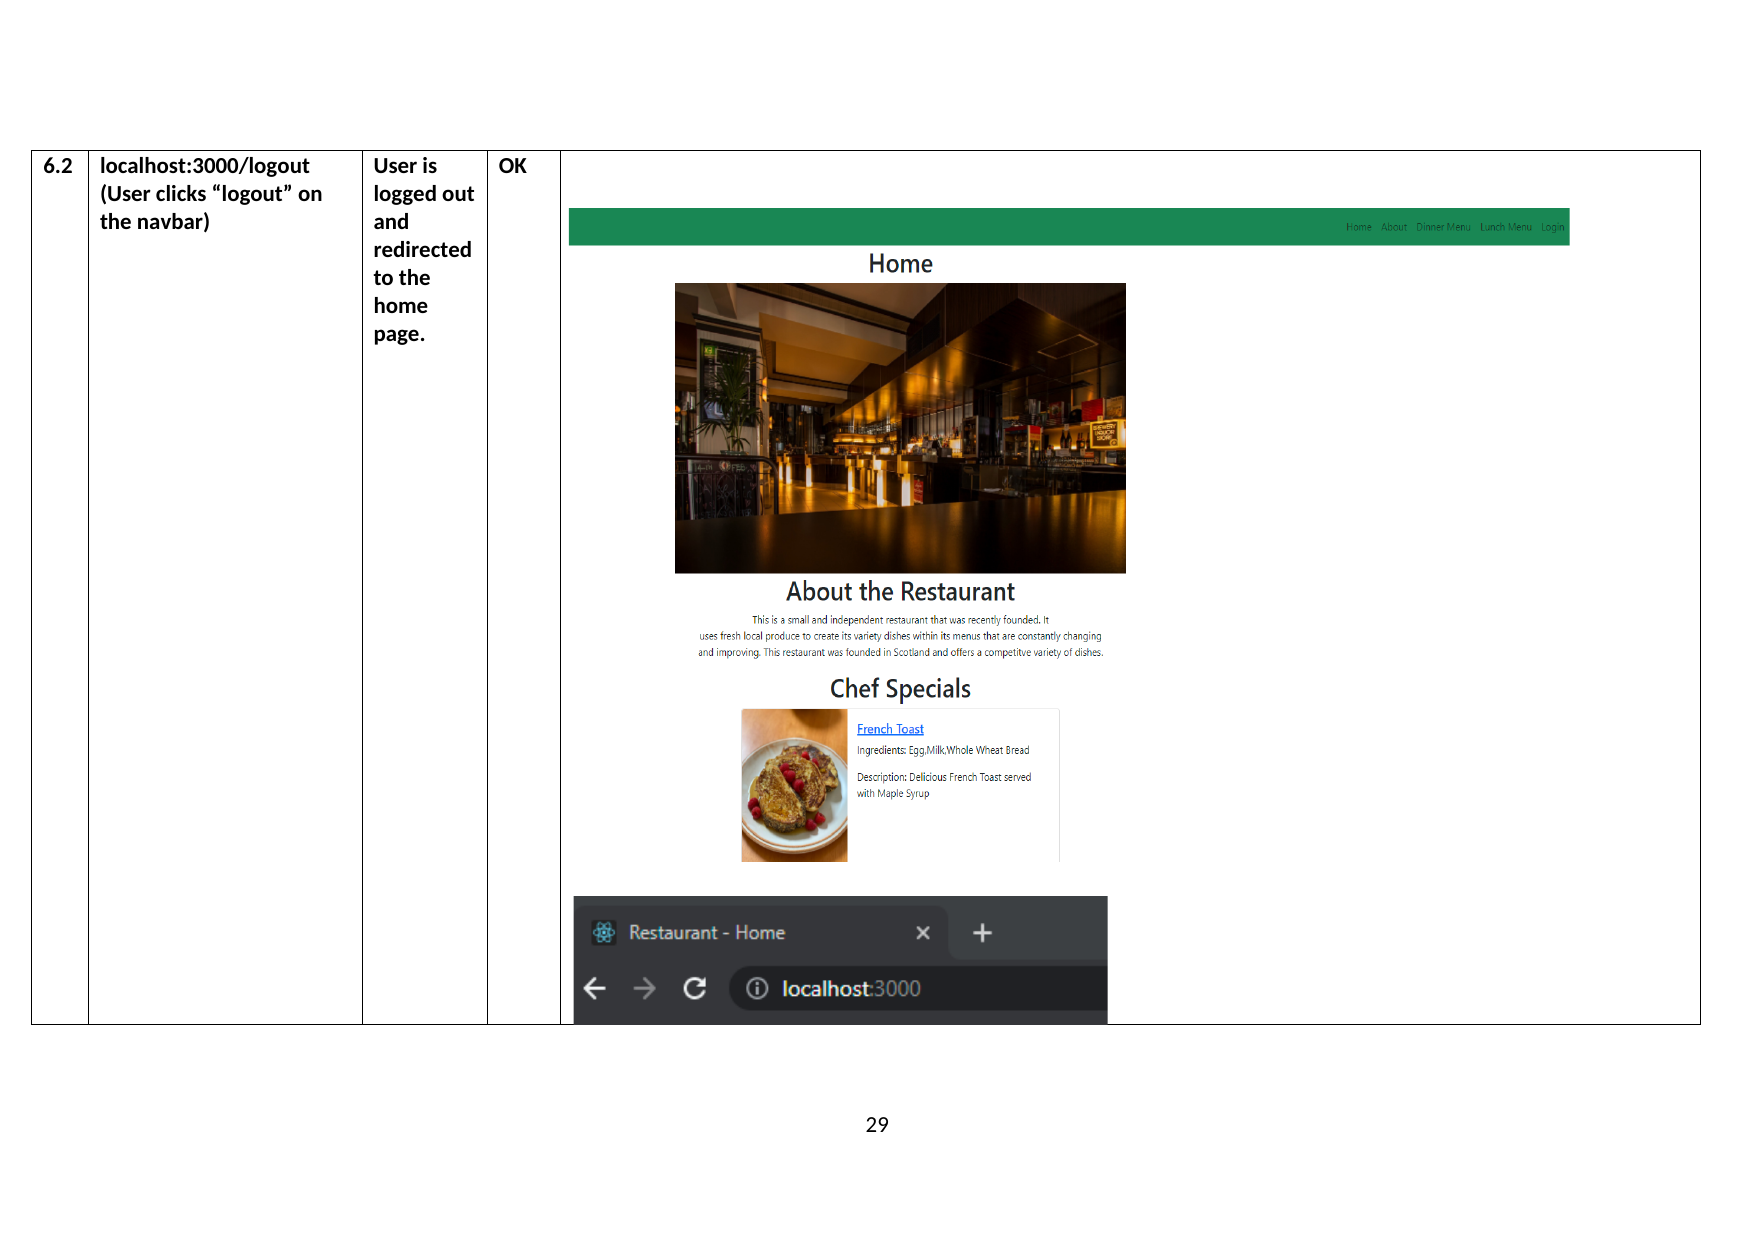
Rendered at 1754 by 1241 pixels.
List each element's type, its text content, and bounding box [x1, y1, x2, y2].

table_cell 6.2 [32, 151, 88, 1024]
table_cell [363, 151, 487, 1024]
table_cell [561, 151, 1700, 1024]
table_cell OK [488, 151, 560, 1024]
picture [573, 896, 1108, 1025]
table_cell localhost:3000/logout (User clicks “logout” on the navbar) [89, 151, 362, 1024]
picture [568, 208, 1570, 862]
